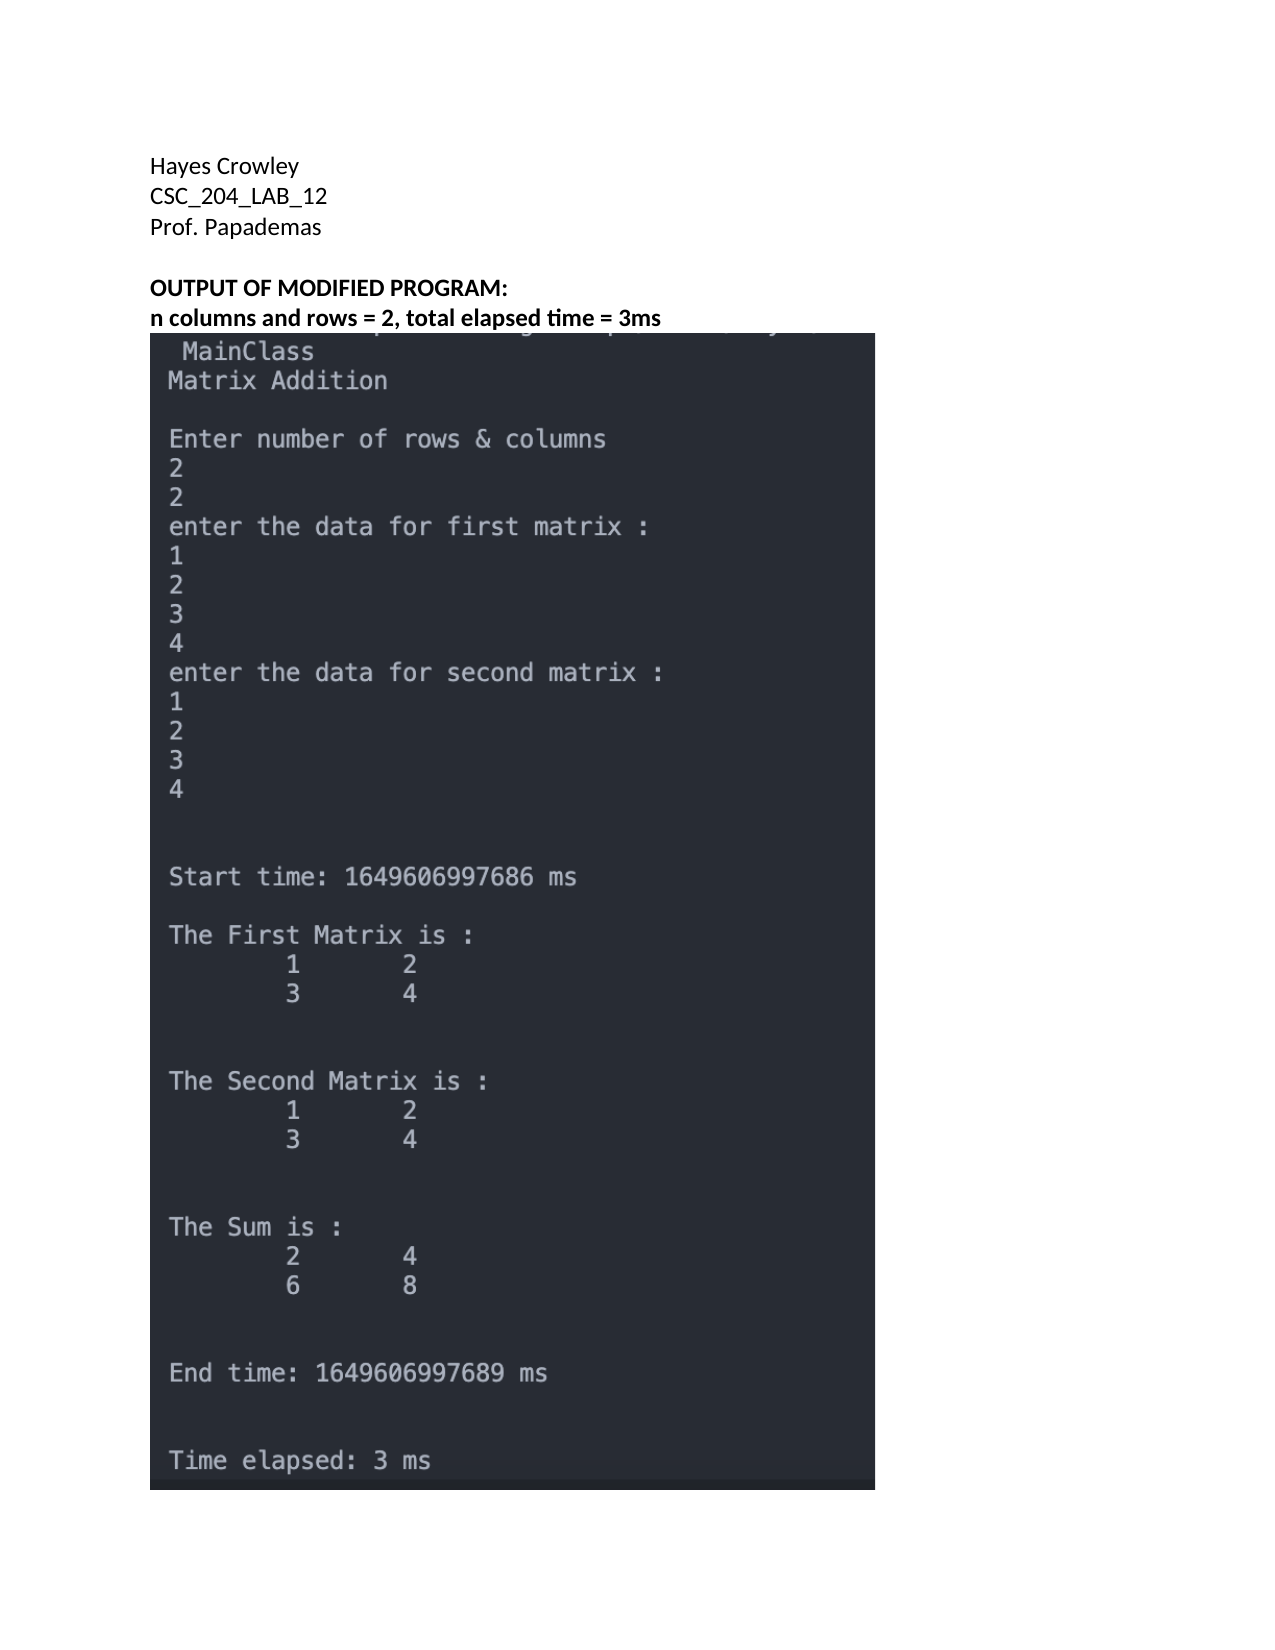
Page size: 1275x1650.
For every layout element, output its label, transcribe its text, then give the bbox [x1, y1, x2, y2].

text Hayes Crowley [150, 150, 1125, 181]
text CSC_204_LAB_12 [150, 181, 1125, 211]
picture [150, 333, 876, 1490]
text Prof. Papademas [150, 211, 1125, 242]
text OUTPUT OF MODIFIED PROGRAM: n columns and rows = 2, total elapsed time = 3ms [150, 272, 1125, 333]
